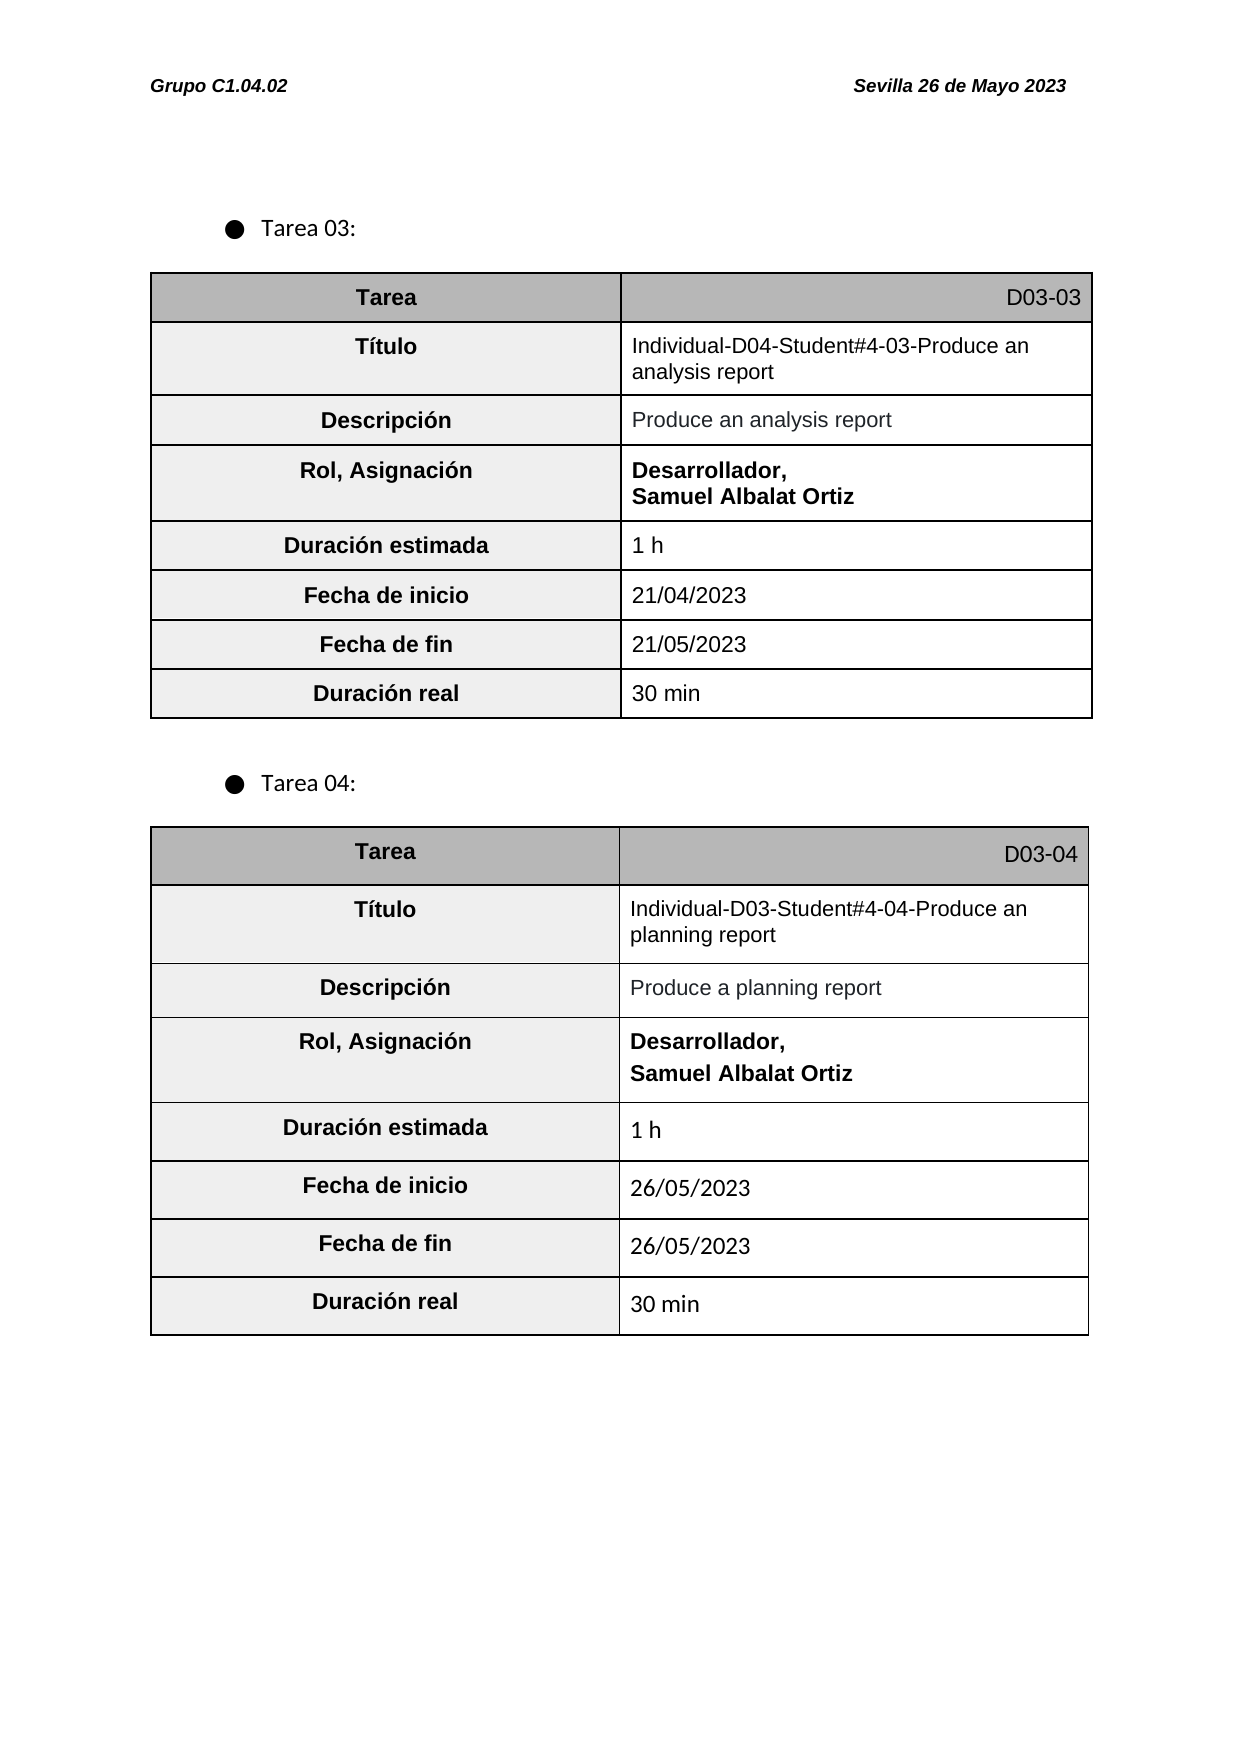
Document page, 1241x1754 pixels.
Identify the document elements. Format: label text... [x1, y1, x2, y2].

table_cell Rol, Asignación [152, 446, 620, 520]
table_header Tarea [152, 274, 620, 321]
table_header D03-04 [620, 828, 1088, 884]
table_cell Título [152, 886, 619, 962]
table_cell Duración real [152, 1278, 619, 1334]
table_cell 30 min [620, 1278, 1088, 1334]
table_cell 1 h [622, 522, 1091, 569]
table_cell Rol, Asignación [152, 1018, 619, 1102]
table_cell Duración estimada [152, 1103, 619, 1160]
table_cell 30 min [622, 670, 1091, 717]
table_cell 21/04/2023 [622, 571, 1091, 618]
table_cell 21/05/2023 [622, 621, 1091, 668]
table_cell 26/05/2023 [620, 1162, 1088, 1218]
table_cell 26/05/2023 [620, 1220, 1088, 1276]
list Tarea 03: [224, 199, 1090, 251]
table_cell Descripción [152, 964, 619, 1016]
table_cell Título [152, 323, 620, 394]
table_cell Fecha de fin [152, 621, 620, 668]
table_cell Duración real [152, 670, 620, 717]
table_cell Fecha de fin [152, 1220, 619, 1276]
table_cell Desarrollador, Samuel Albalat Ortiz [622, 446, 1091, 520]
table_cell Desarrollador, Samuel Albalat Ortiz [620, 1018, 1088, 1102]
table_header D03-03 [622, 274, 1091, 321]
table_header Tarea [152, 828, 619, 884]
table_cell Fecha de inicio [152, 1162, 619, 1218]
table_cell Descripción [152, 396, 620, 444]
list Tarea 04: [224, 754, 1090, 805]
table_cell Produce an analysis report [622, 396, 1091, 444]
table_cell Fecha de inicio [152, 571, 620, 618]
table_cell Individual-D03-Student#4-04-Produce an planning report [620, 886, 1088, 962]
table_cell Individual-D04-Student#4-03-Produce an analysis report [622, 323, 1091, 394]
table_cell Duración estimada [152, 522, 620, 569]
table_cell 1 h [620, 1103, 1088, 1160]
table_cell Produce a planning report [620, 964, 1088, 1016]
